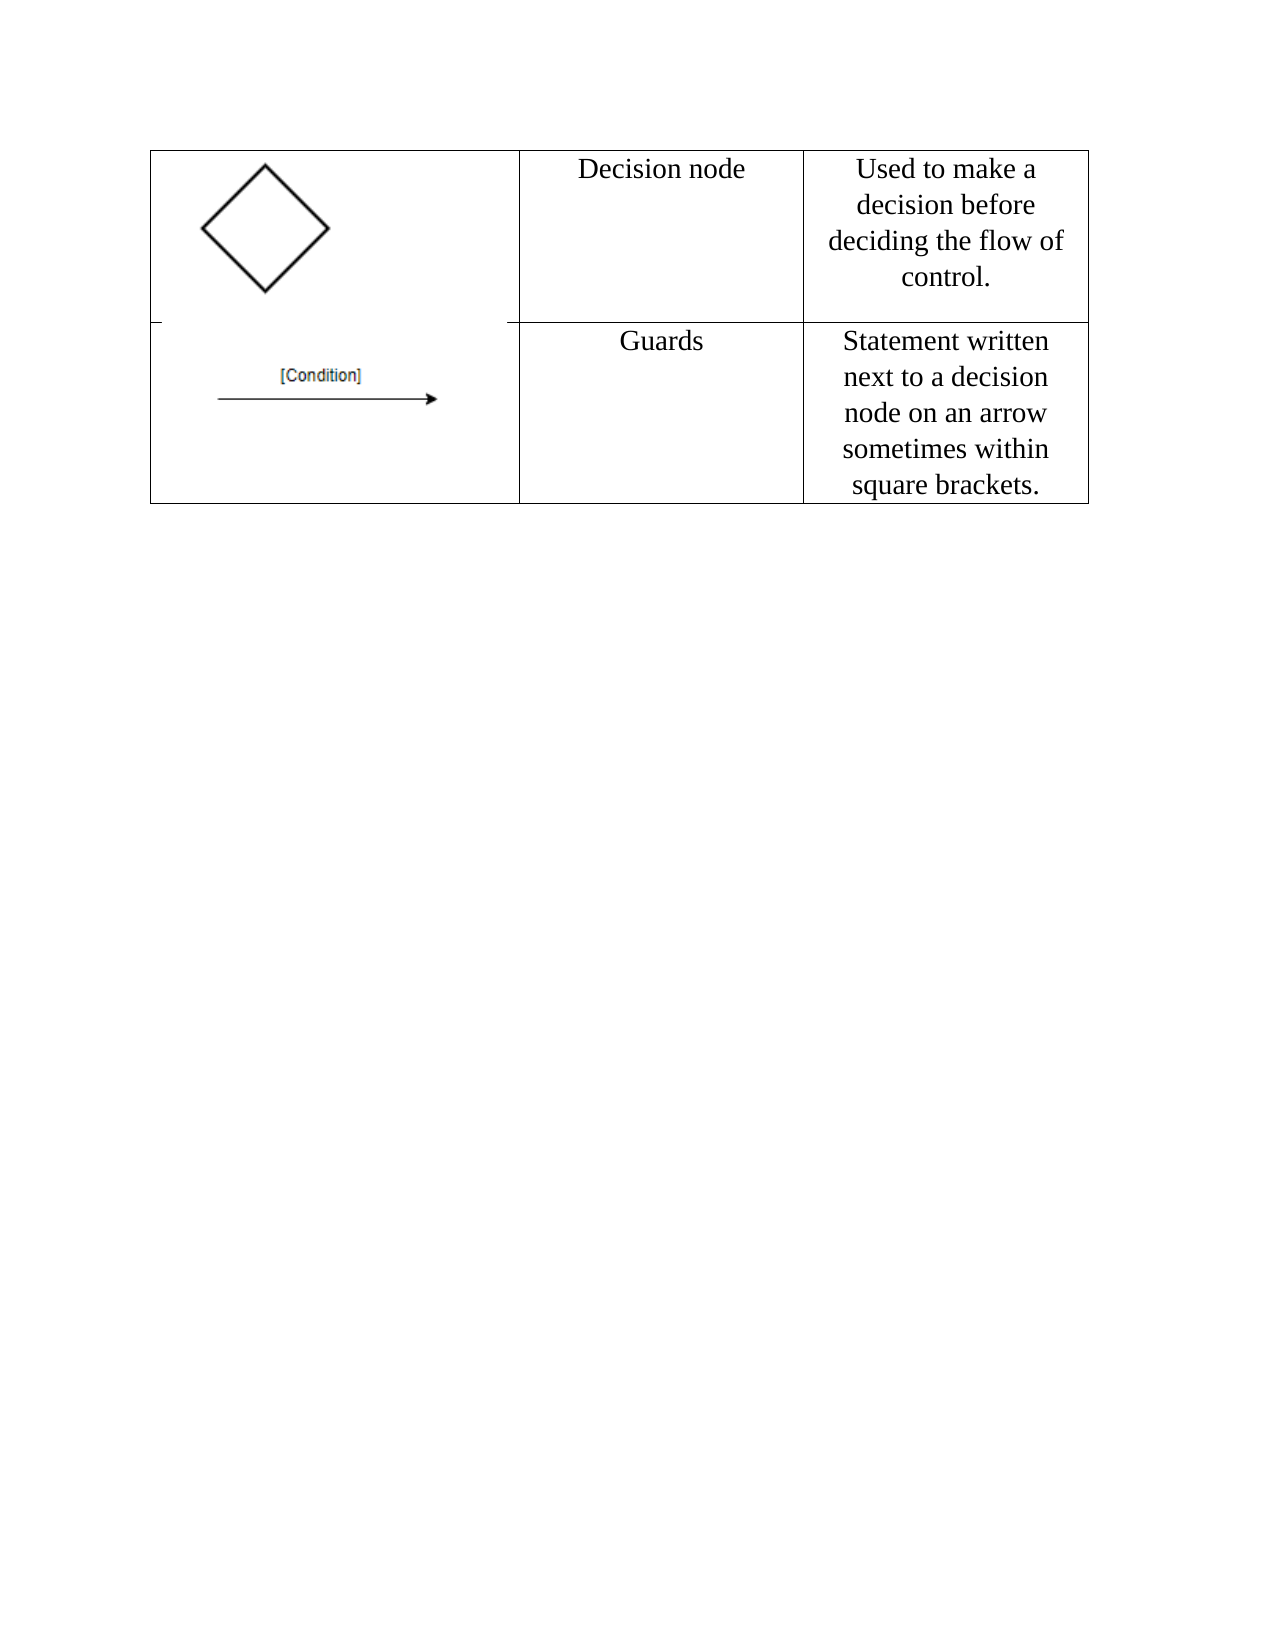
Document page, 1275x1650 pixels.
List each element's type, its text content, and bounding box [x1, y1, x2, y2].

table_cell Used to make a decision before deciding the flow of control. [804, 151, 1088, 322]
table_cell Decision node [520, 151, 803, 322]
table_cell Guards [520, 323, 803, 503]
table_cell Statement written next to a decision node on an arrow sometimes within square brackets. [804, 323, 1088, 503]
picture [161, 322, 508, 461]
table_cell [151, 151, 519, 322]
picture [161, 151, 370, 320]
table_cell [151, 323, 519, 503]
